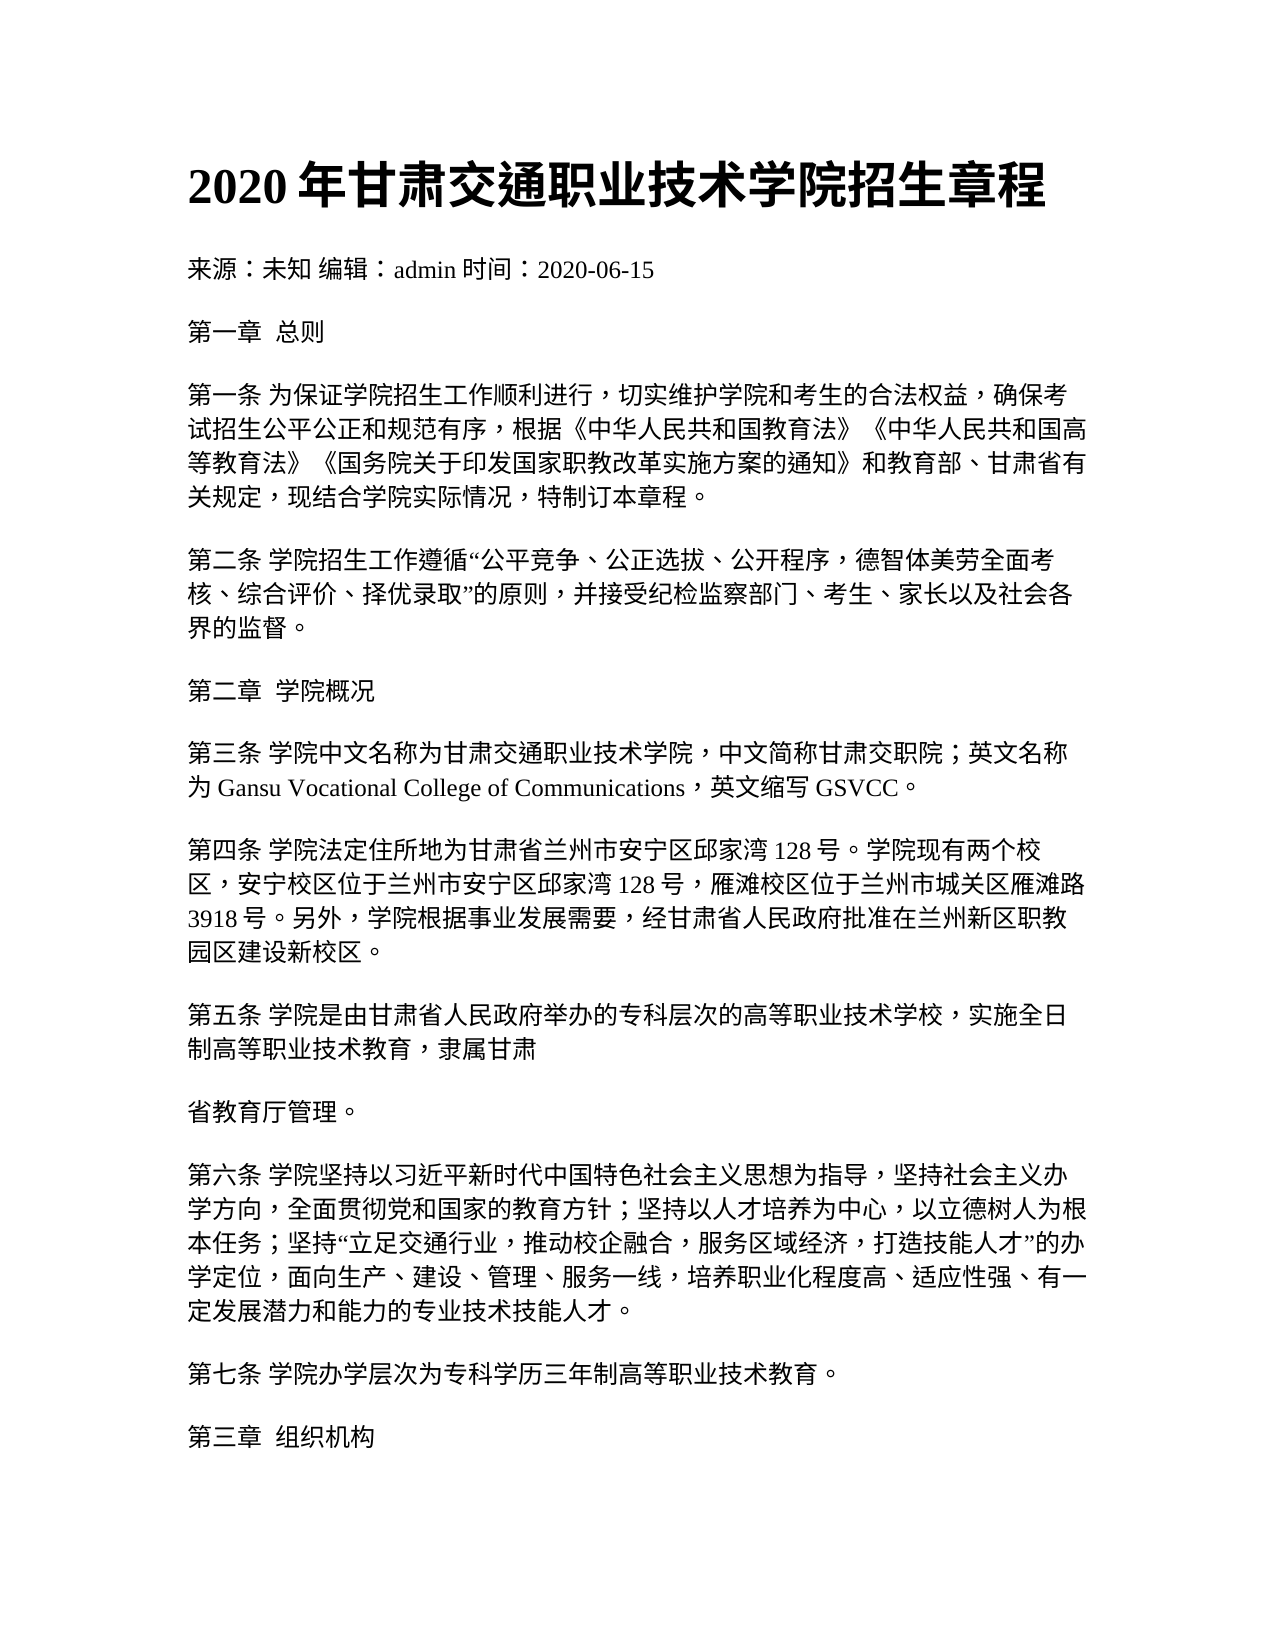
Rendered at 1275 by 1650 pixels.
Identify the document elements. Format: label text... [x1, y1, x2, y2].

text 第一章 总则 [187, 314, 1087, 348]
text 第七条 学院办学层次为专科学历三年制高等职业技术教育。 [187, 1357, 1087, 1391]
text 第三条 学院中文名称为甘肃交通职业技术学院，中文简称甘肃交职院；英文名称为Gansu Vocational College of Communications，英文缩写GSVCC。 [187, 736, 1087, 804]
text 第二条 学院招生工作遵循“公平竞争、公正选拔、公开程序，德智体美劳全面考核、综合评价、择优录取”的原则，并接受纪检监察部门、考生、家长以及社会各界的监督。 [187, 542, 1087, 644]
text 第五条 学院是由甘肃省人民政府举办的专科层次的高等职业技术学校，实施全日制高等职业技术教育，隶属甘肃 [187, 998, 1087, 1066]
text 来源：未知 编辑：admin 时间：2020-06-15 [187, 252, 1087, 286]
text 第四条 学院法定住所地为甘肃省兰州市安宁区邱家湾128号。学院现有两个校区，安宁校区位于兰州市安宁区邱家湾128号，雁滩校区位于兰州市城关区雁滩路3918号。另外，学院根据事业发展需要，经甘肃省人民政府批准在兰州新区职教园区建设新校区。 [187, 833, 1087, 969]
text 第二章 学院概况 [187, 673, 1087, 707]
subtitle 2020年甘肃交通职业技术学院招生章程 [187, 150, 1087, 218]
text 第六条 学院坚持以习近平新时代中国特色社会主义思想为指导，坚持社会主义办学方向，全面贯彻党和国家的教育方针；坚持以人才培养为中心，以立德树人为根本任务；坚持“立足交通行业，推动校企融合，服务区域经济，打造技能人才”的办学定位，面向生产、建设、管理、服务一线，培养职业化程度高、适应性强、有一定发展潜力和能力的专业技术技能人才。 [187, 1158, 1087, 1328]
text 第三章 组织机构 [187, 1419, 1087, 1453]
text 第一条 为保证学院招生工作顺利进行，切实维护学院和考生的合法权益，确保考试招生公平公正和规范有序，根据《中华人民共和国教育法》《中华人民共和国高等教育法》《国务院关于印发国家职教改革实施方案的通知》和教育部、甘肃省有关规定，现结合学院实际情况，特制订本章程。 [187, 377, 1087, 513]
text 省教育厅管理。 [187, 1095, 1087, 1129]
